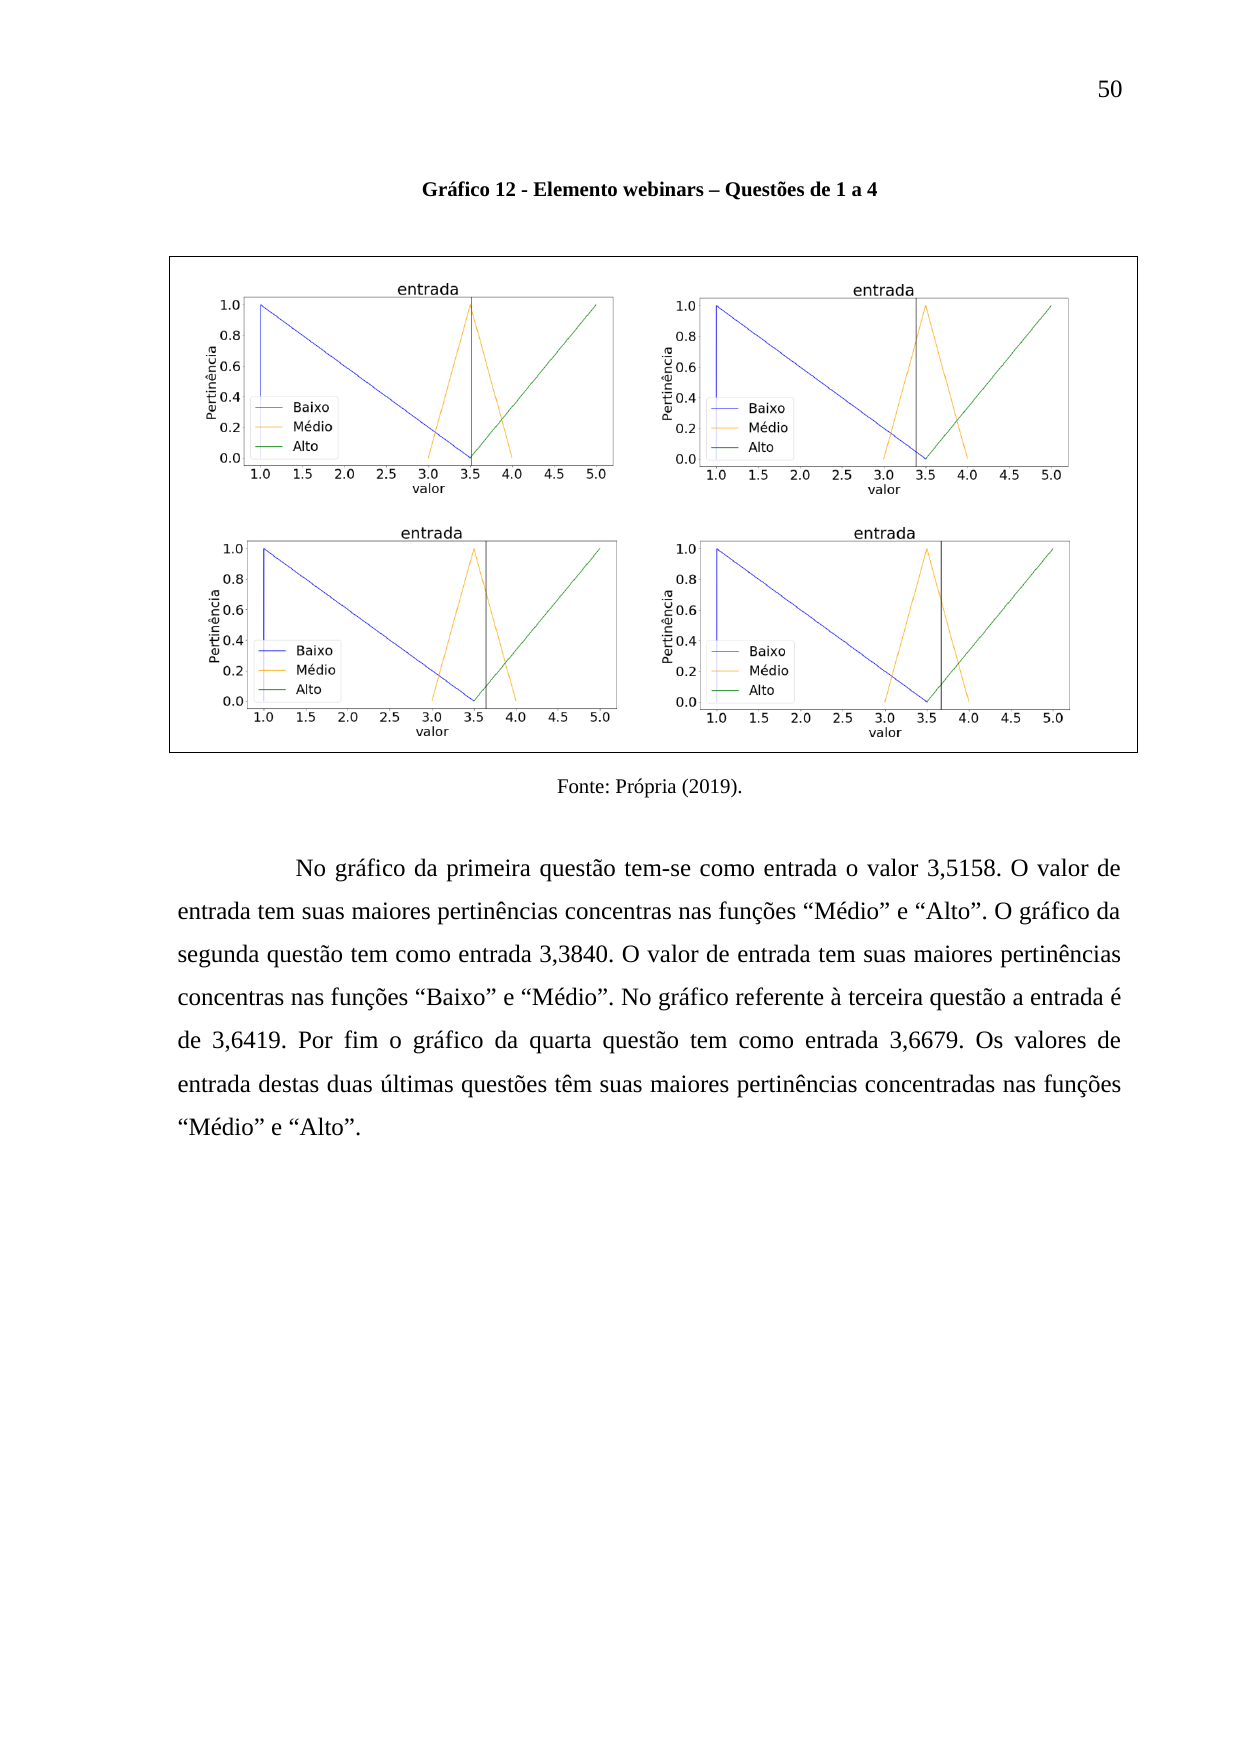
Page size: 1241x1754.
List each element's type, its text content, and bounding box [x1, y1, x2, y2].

picture [187, 514, 1117, 737]
text Gráfico 12 - Elemento webinars – Questões de 1 a 4 [177, 177, 1122, 201]
text Fonte: Própria (2019). [177, 774, 1122, 798]
picture [184, 271, 1115, 494]
text No gráfico da primeira questão tem-se como entrada o valor 3,5158. O valor de entrada tem suas maiores pertinências concentras nas funções “Médio” e “Alto”. O gráfico da segunda questão tem como entrada 3,3840. O valor de entrada tem suas maiores pertinências concentras nas funções “Baixo” e “Médio”. No gráfico referente à terceira questão a entrada é de 3,6419. Por fim o gráfico da quarta questão tem como entrada 3,6679. Os valores de entrada destas duas últimas questões têm suas maiores pertinências concentradas nas funções “Médio” e “Alto”. [177, 853, 1122, 1141]
